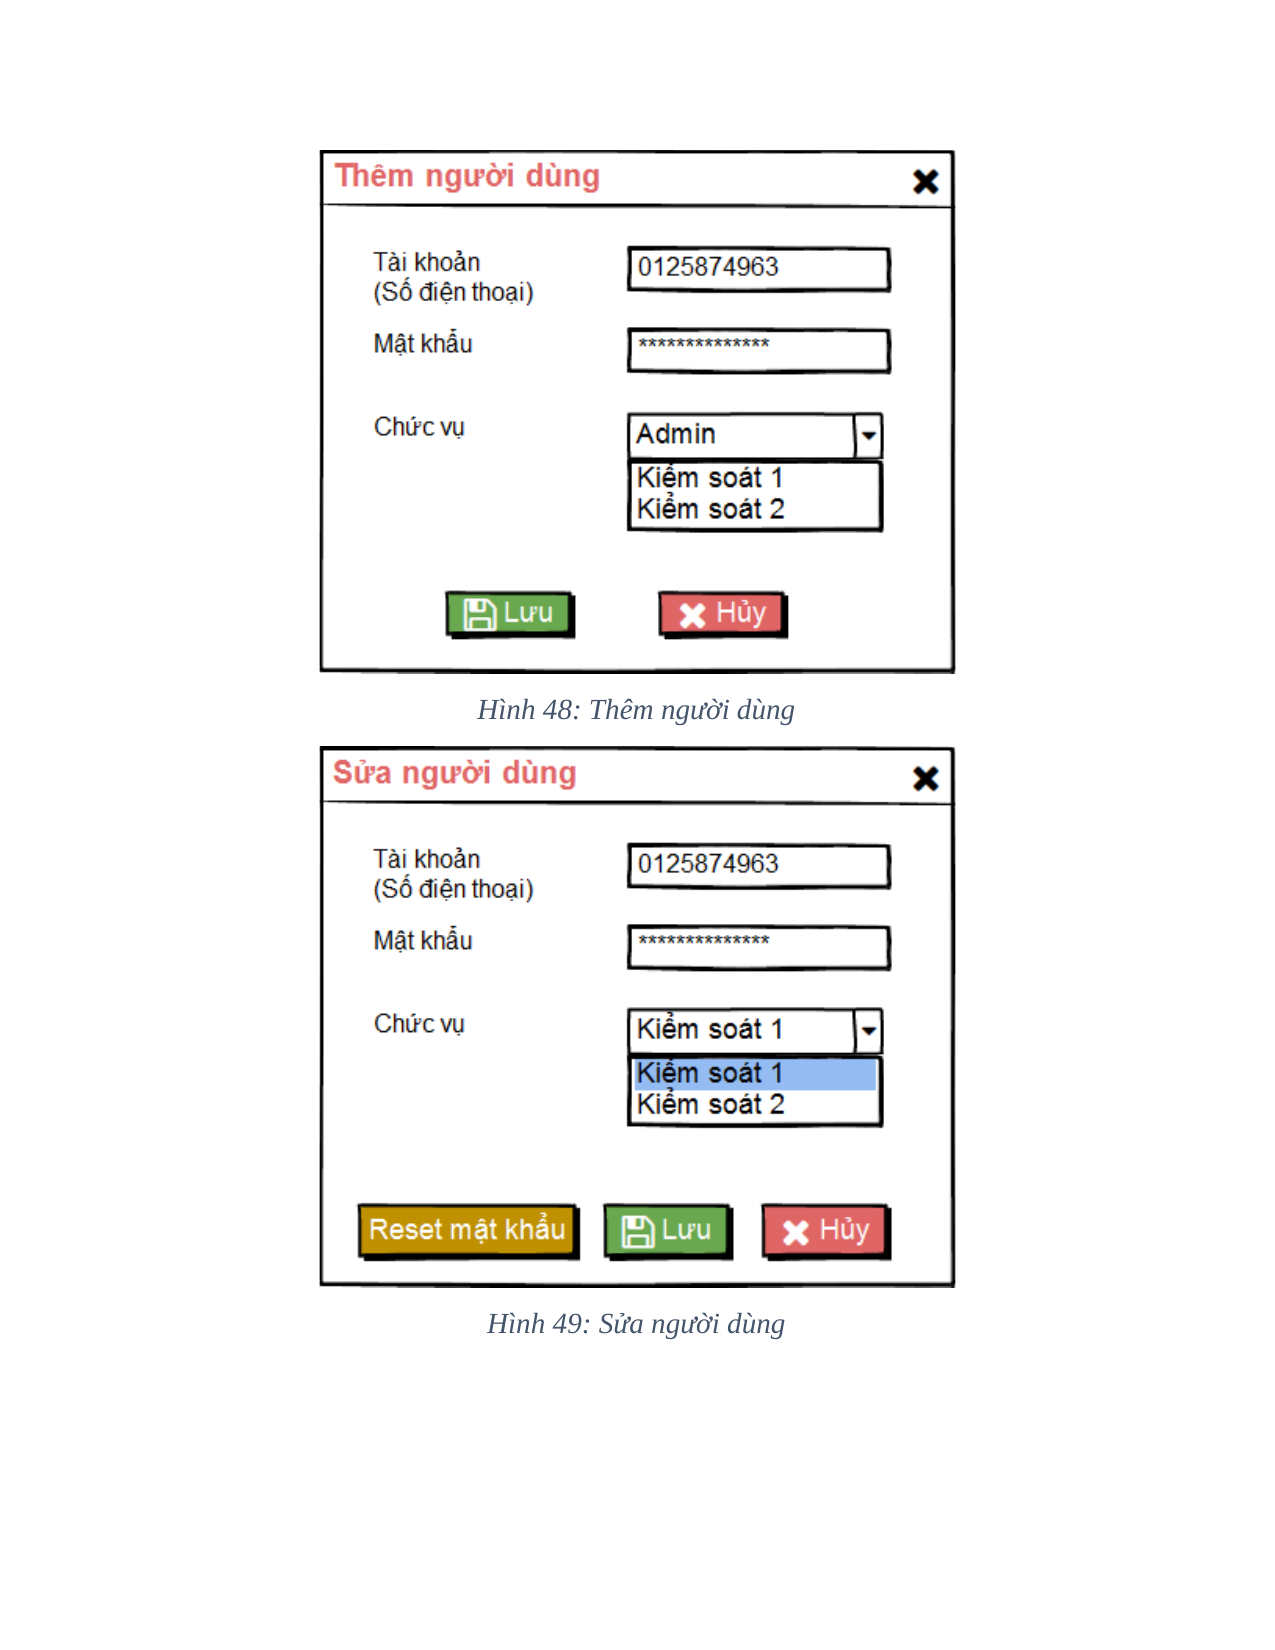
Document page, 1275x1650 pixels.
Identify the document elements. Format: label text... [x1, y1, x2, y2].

text Hình 48: Thêm người dùng [150, 692, 1125, 726]
picture [319, 150, 956, 674]
picture [319, 746, 956, 1288]
text Hình 49: Sửa người dùng [150, 1306, 1125, 1340]
